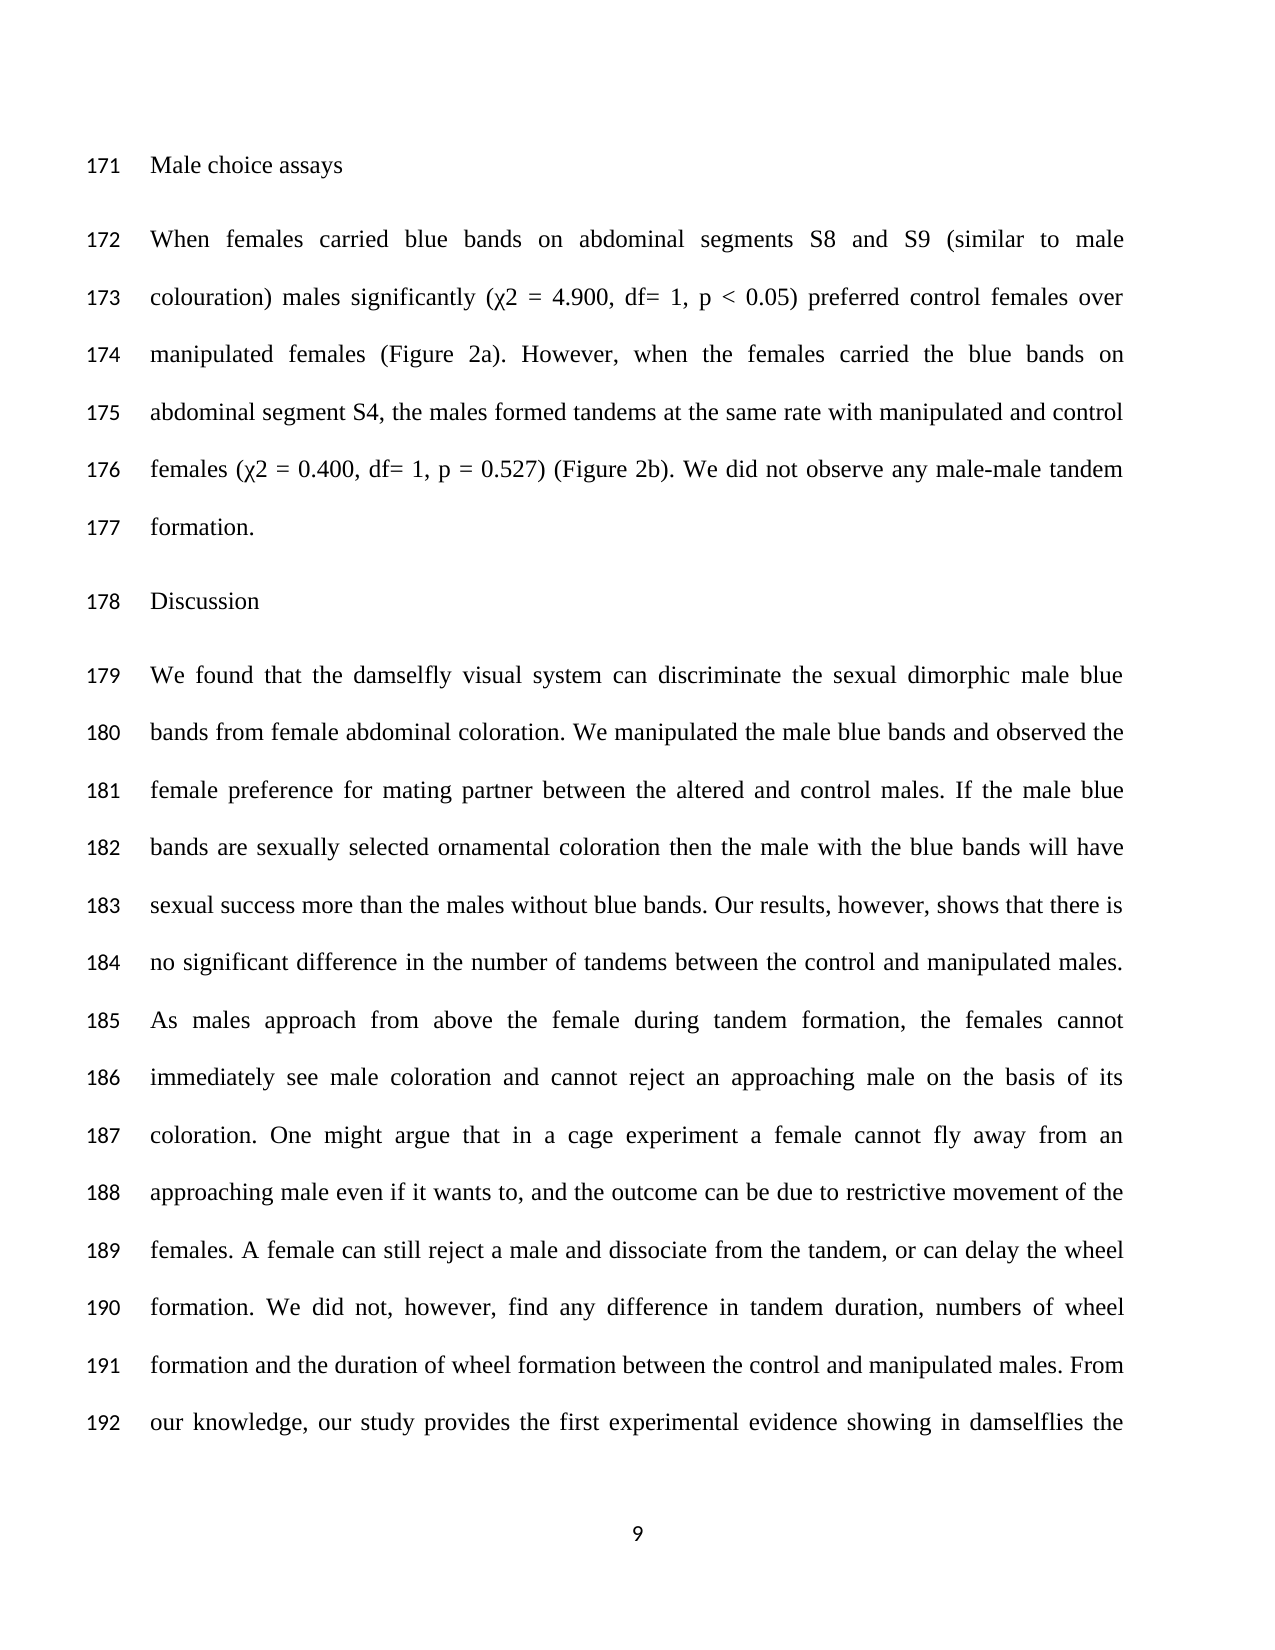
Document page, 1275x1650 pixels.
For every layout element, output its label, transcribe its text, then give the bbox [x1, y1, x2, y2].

text Male choice assays [150, 150, 1125, 179]
text Discussion [150, 586, 1125, 614]
text When females carried blue bands on abdominal segments S8 and S9 (similar to male colouration) males significantly (χ2 = 4.900, df= 1, p < 0.05) preferred control females over manipulated females (Figure 2a). However, when the females carried the blue bands on abdominal segment S4, the males formed tandems at the same rate with manipulated and control females (χ2 = 0.400, df= 1, p = 0.527) (Figure 2b). We did not observe any male-male tandem formation. [150, 224, 1125, 540]
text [150, 660, 1125, 1436]
